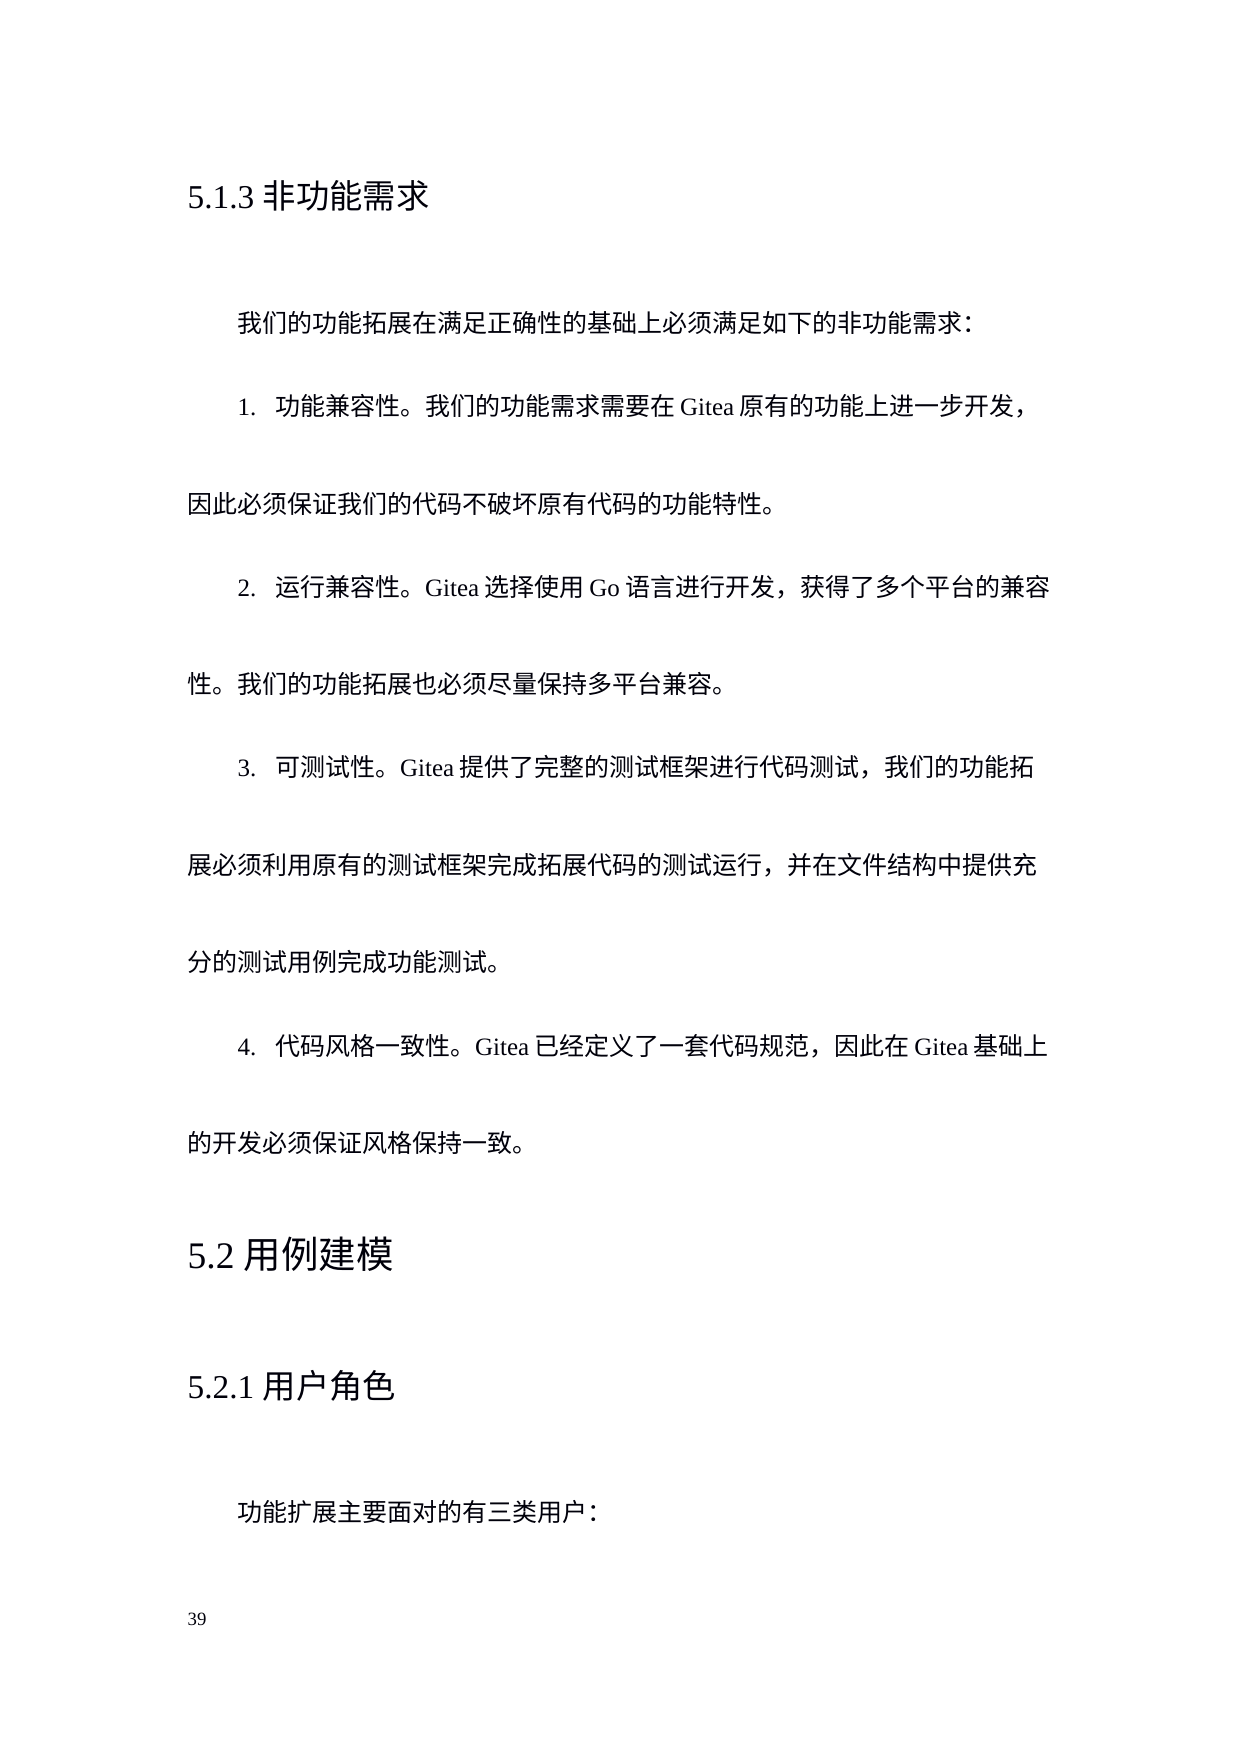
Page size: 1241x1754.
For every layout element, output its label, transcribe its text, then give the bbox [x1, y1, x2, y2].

subtitle 用例建模 [187, 1219, 1053, 1284]
text 功能扩展主要面对的有三类用户： [187, 1478, 1053, 1543]
list 运行兼容性。Gitea选择使用Go语言进行开发，获得了多个平台的兼容性。我们的功能拓展也必须尽量保持多平台兼容。 [187, 553, 1053, 715]
subtitle 用户角色 [187, 1351, 1053, 1416]
text 我们的功能拓展在满足正确性的基础上必须满足如下的非功能需求： [187, 289, 1053, 354]
list 代码风格一致性。Gitea已经定义了一套代码规范，因此在Gitea基础上的开发必须保证风格保持一致。 [187, 1012, 1053, 1174]
list 功能兼容性。我们的功能需求需要在Gitea原有的功能上进一步开发，因此必须保证我们的代码不破坏原有代码的功能特性。 [187, 372, 1053, 535]
subtitle 非功能需求 [187, 162, 1053, 227]
list 可测试性。Gitea提供了完整的测试框架进行代码测试，我们的功能拓展必须利用原有的测试框架完成拓展代码的测试运行，并在文件结构中提供充分的测试用例完成功能测试。 [187, 733, 1053, 993]
